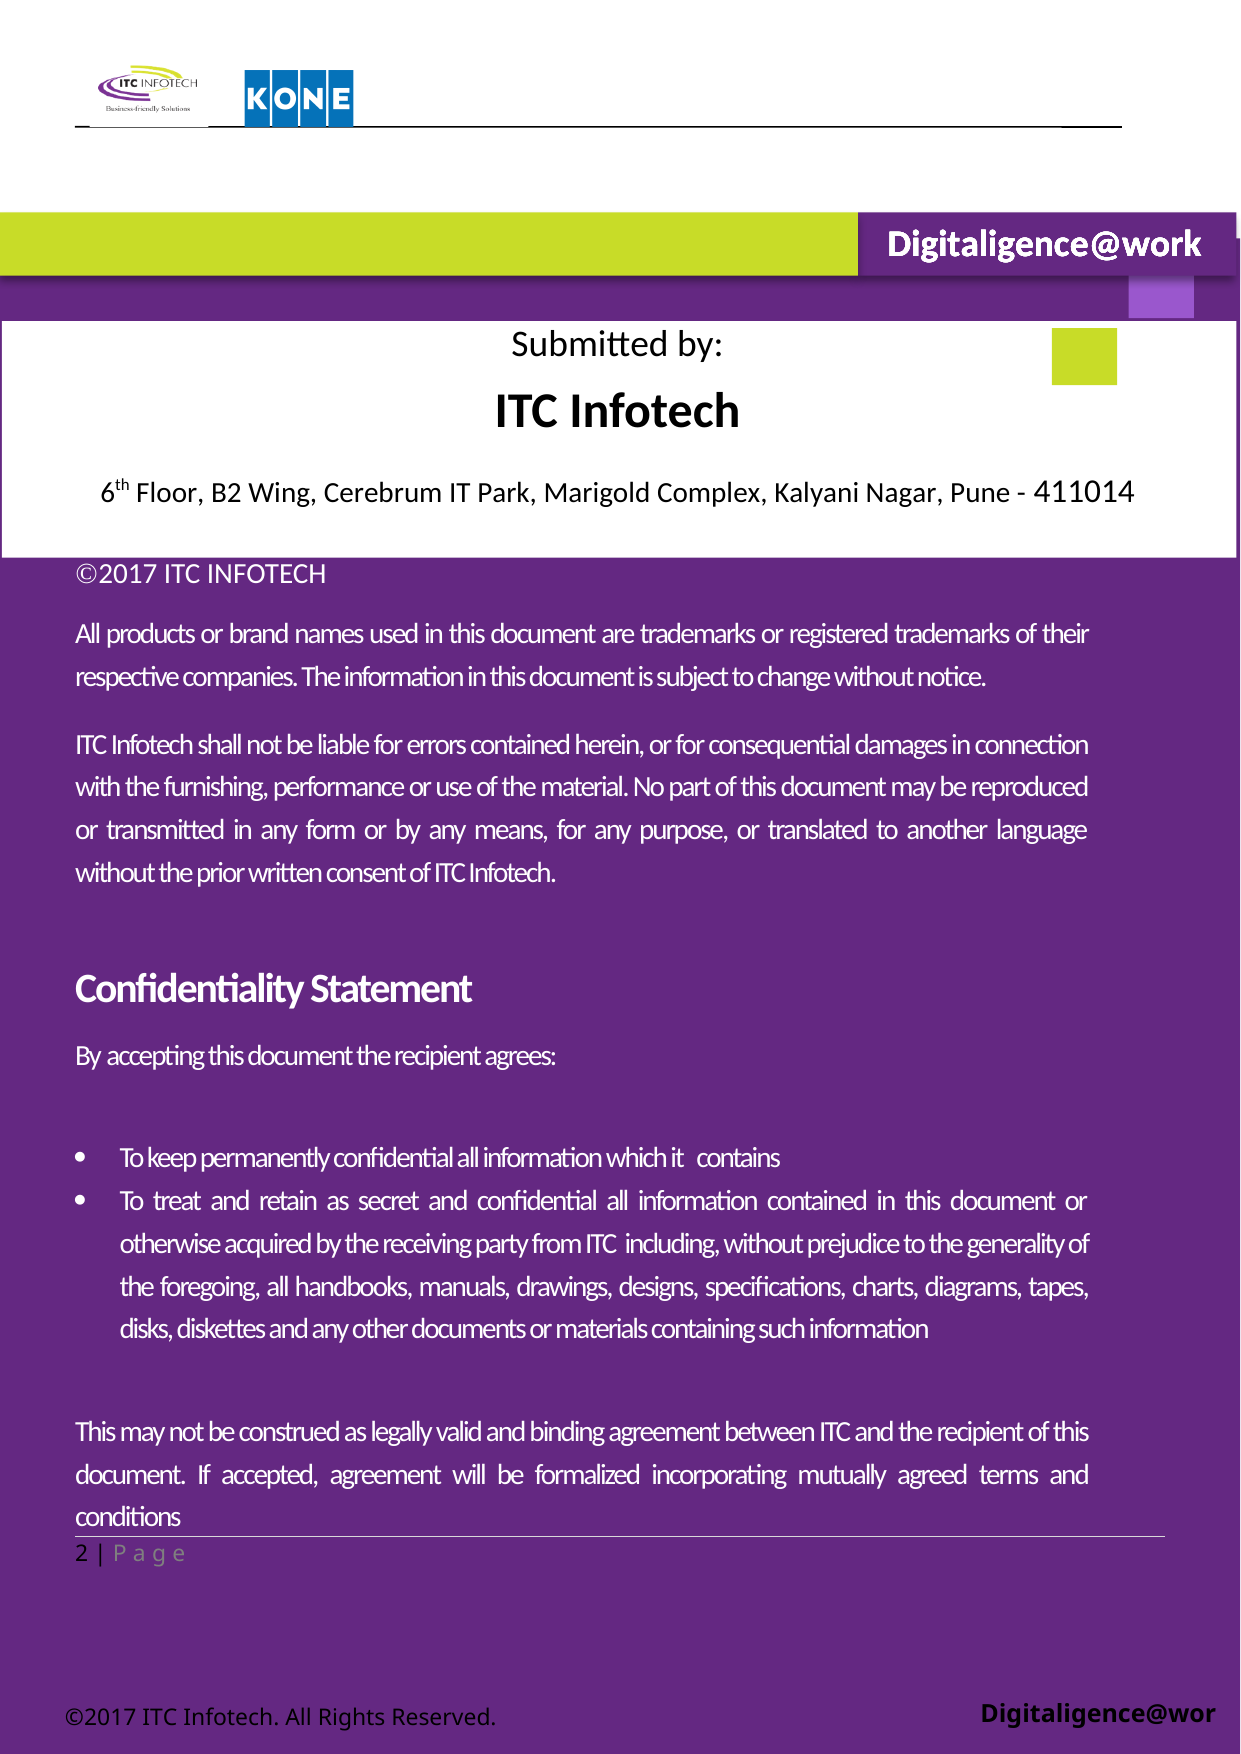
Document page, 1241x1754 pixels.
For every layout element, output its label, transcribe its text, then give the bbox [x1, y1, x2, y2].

text ITC Infotech shall not be liable for errors contained herein, or for consequential damages in connection with the furnishing, performance or use of the material. No part of this document may be reproduced or transmitted in any form or by any means, for any purpose, or translated to another language without the prior written consent of ITC Infotech. [75, 726, 1090, 889]
text Confidentiality Statement [75, 963, 1165, 1012]
picture [244, 70, 354, 127]
list To keep permanently confidential all information which it contains [75, 1139, 1090, 1175]
text 2017 ITC INFOTECH [75, 558, 1090, 590]
list To treat and retain as secret and confidential all information contained in this document or otherwise acquired by the receiving party from ITC including, without prejudice to the generality of the foregoing, all handbooks, manuals, drawings, designs, specifications, charts, diagrams, tapes, disks, diskettes and any other documents or materials containing such information [75, 1182, 1090, 1346]
picture [89, 56, 209, 127]
text This may not be construed as legally valid and binding agreement between ITC and the recipient of this document. If accepted, agreement will be formalized incorporating mutually agreed terms and conditions [75, 1413, 1090, 1534]
text By accepting this document the recipient agrees: [75, 1037, 1090, 1072]
text All products or brand names used in this document are trademarks or registered trademarks of their respective companies. The information in this document is subject to change without notice. [75, 615, 1090, 694]
